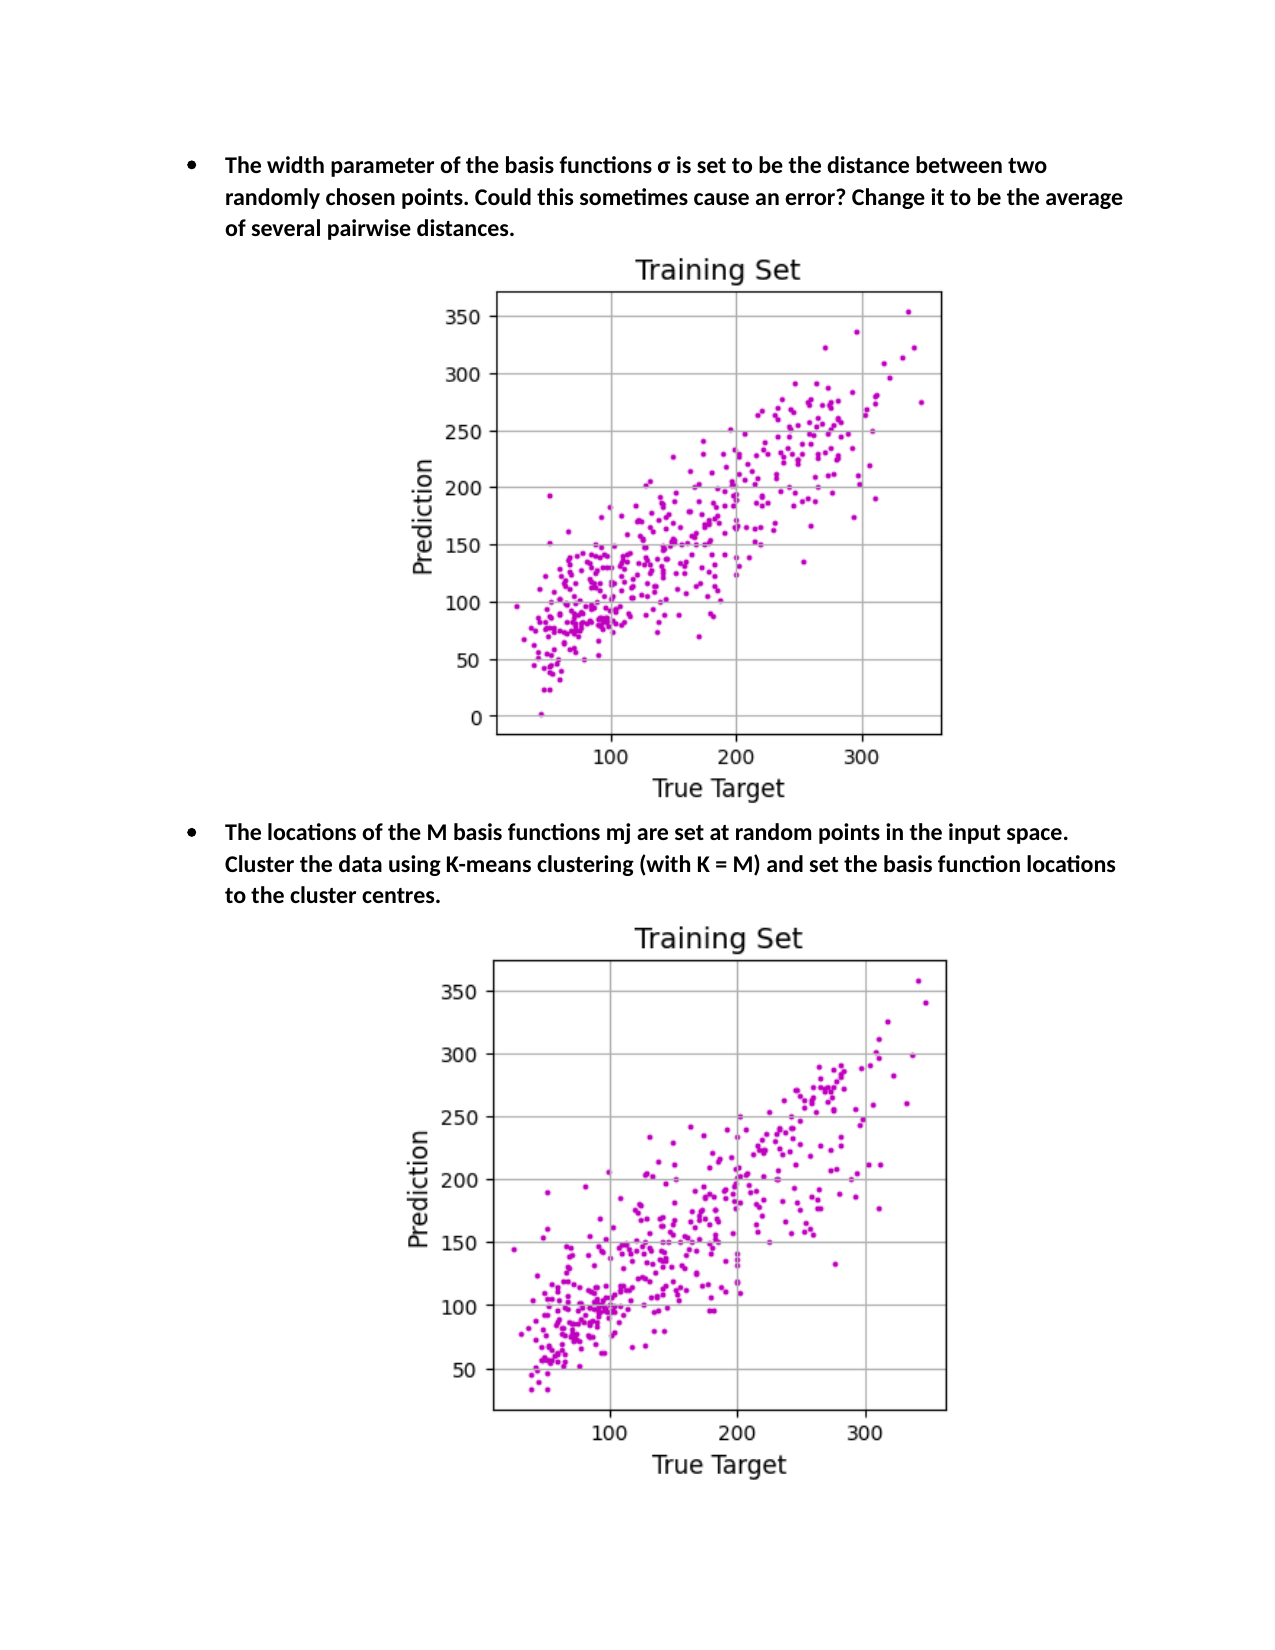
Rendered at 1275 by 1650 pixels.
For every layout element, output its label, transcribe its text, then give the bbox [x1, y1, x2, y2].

picture [391, 912, 959, 1493]
list The width parameter of the basis functions σ is set to be the distance between two randomly chosen points. Could this sometimes cause an error? Change it to be the average of several pairwise distances. [187, 150, 1125, 242]
list The locations of the M basis functions mj are set at random points in the input space. Cluster the data using K-means clustering (with K = M) and set the basis function locations to the cluster centres. [187, 817, 1125, 910]
picture [396, 244, 954, 816]
